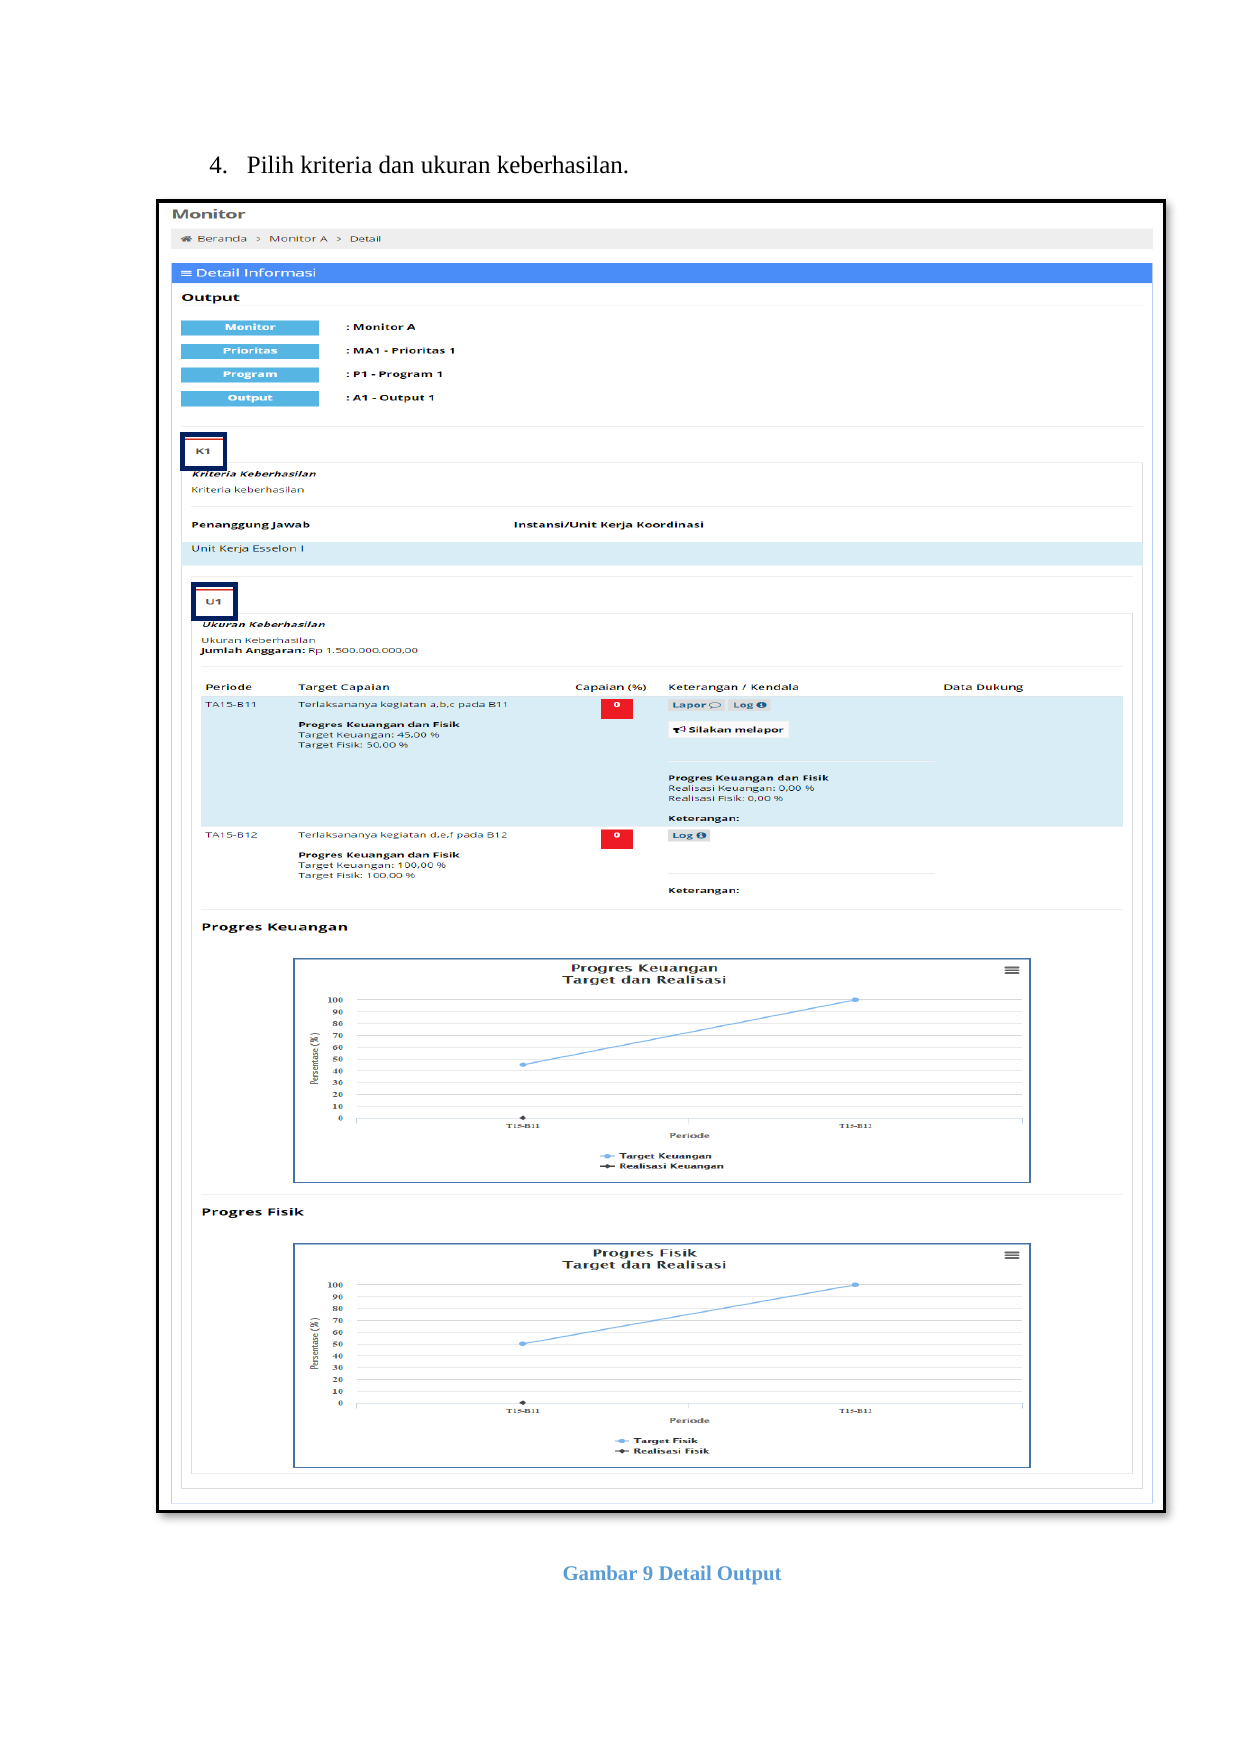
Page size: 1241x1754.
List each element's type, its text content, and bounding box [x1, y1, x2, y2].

text Gambar 9 Detail Output [253, 1561, 1090, 1585]
list Pilih kriteria dan ukuran keberhasilan. [209, 150, 1090, 179]
picture [159, 203, 1163, 1510]
